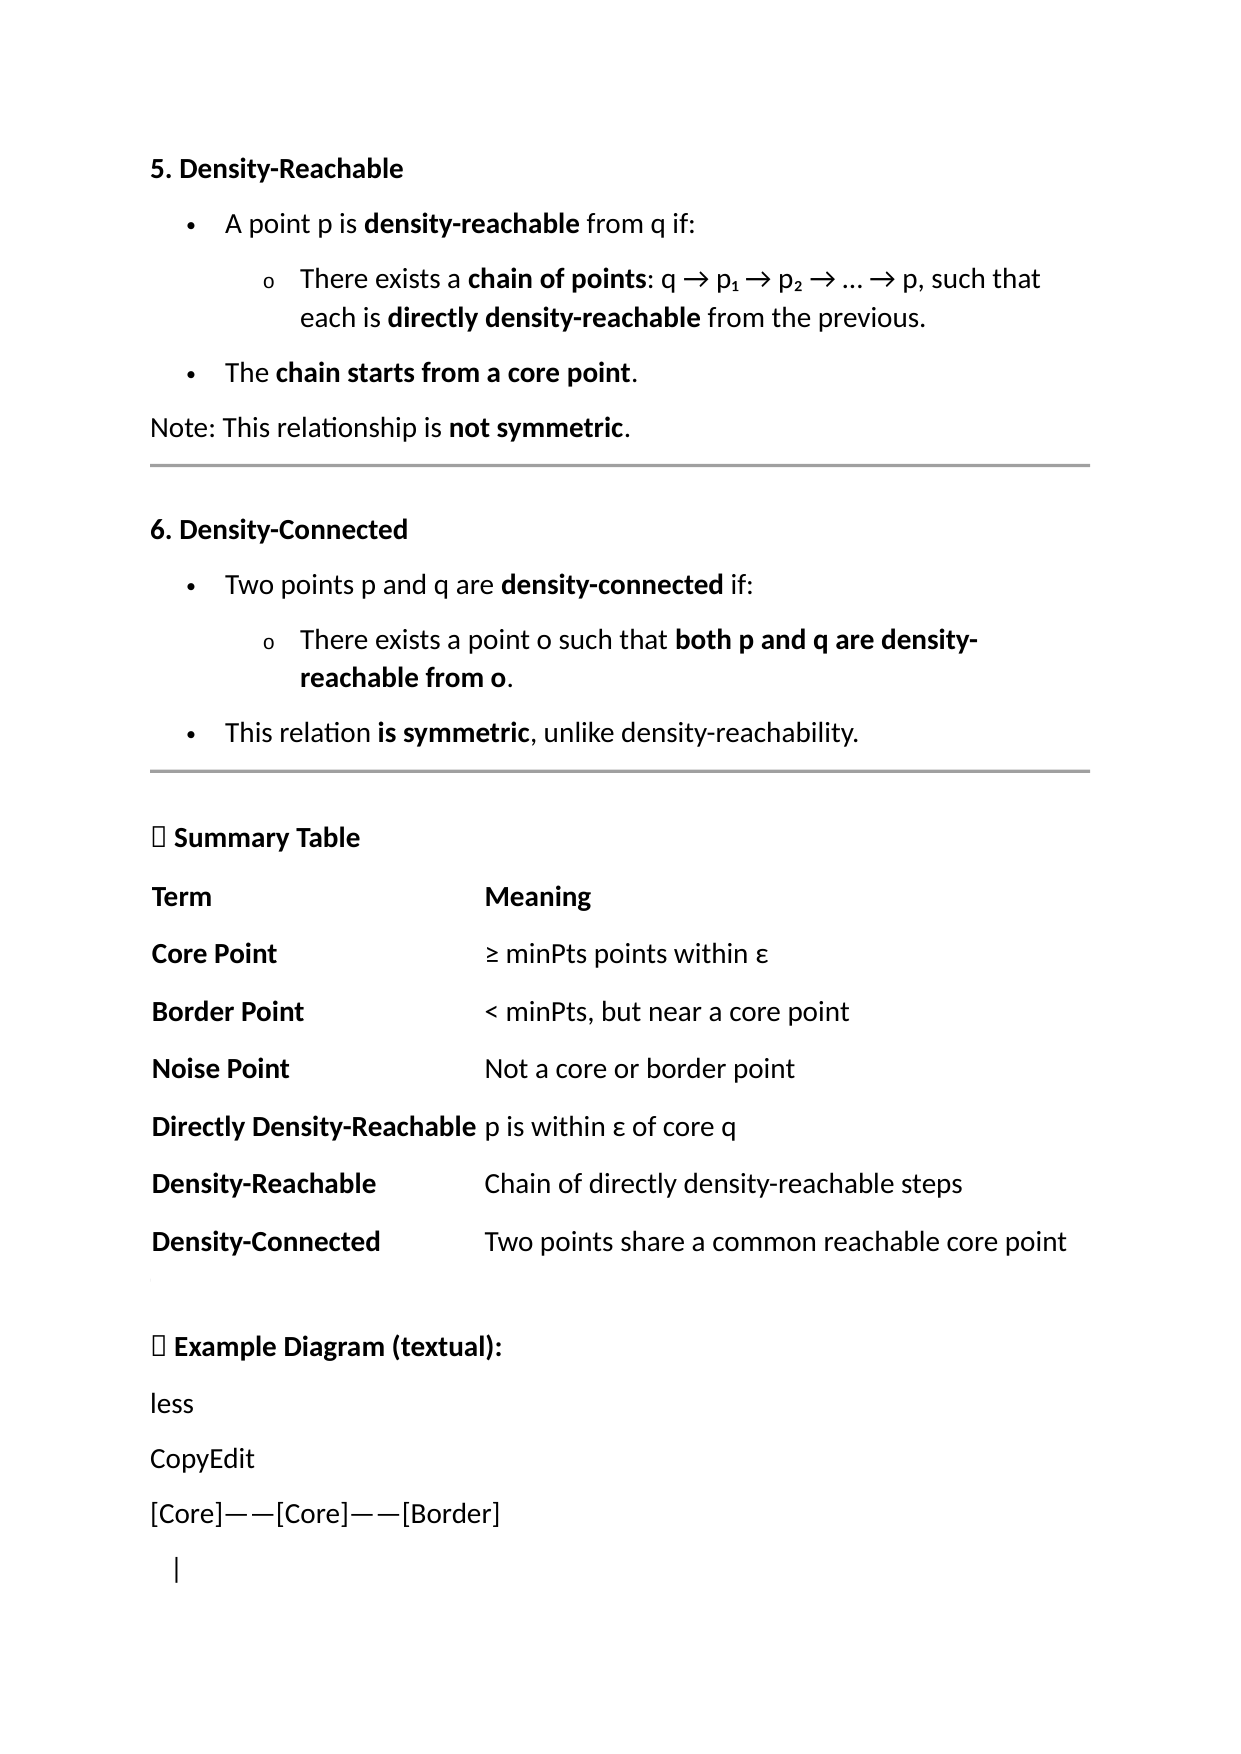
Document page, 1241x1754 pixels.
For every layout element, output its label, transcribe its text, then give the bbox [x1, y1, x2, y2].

text 5. Density-Reachable [150, 150, 1090, 186]
text Note: This relationship is not symmetric. [150, 409, 1090, 444]
list Two points p and q are density-connected if: [187, 566, 1090, 602]
table_cell Chain of directly density-reachable steps [483, 1164, 1073, 1221]
table_cell < minPts, but near a core point [483, 991, 1073, 1048]
list There exists a chain of points: q → p₁ → p₂ → … → p, such that each is directly density-reachable from the previous. [262, 260, 1090, 334]
list A point p is density-reachable from q if: [187, 205, 1090, 241]
table_cell Noise Point [150, 1049, 483, 1106]
list There exists a point o such that both p and q are density-reachable from o. [262, 621, 1090, 695]
table_cell Density-Reachable [150, 1164, 483, 1221]
text CopyEdit [150, 1440, 1090, 1476]
list This relation is symmetric, unlike density-reachability. [187, 714, 1090, 750]
table_cell Directly Density-Reachable [150, 1106, 483, 1163]
table_cell p is within ε of core q [483, 1106, 1073, 1163]
text | [150, 1550, 1090, 1586]
table_cell Two points share a common reachable core point [483, 1221, 1073, 1278]
table_header Meaning [483, 876, 1073, 933]
table_header Term [150, 876, 483, 933]
table_cell ≥ minPts points within ε [483, 934, 1073, 991]
text 🔁 Example Diagram (textual): [150, 1325, 1090, 1365]
text 6. Density-Connected [150, 511, 1090, 546]
table_cell Border Point [150, 991, 483, 1048]
text [Core]——[Core]——[Border] [150, 1495, 1090, 1531]
text ✅ Summary Table [150, 817, 1090, 856]
table_cell Core Point [150, 934, 483, 991]
table_cell Not a core or border point [483, 1049, 1073, 1106]
table_cell Density-Connected [150, 1221, 483, 1278]
text less [150, 1385, 1090, 1421]
list The chain starts from a core point. [187, 354, 1090, 389]
